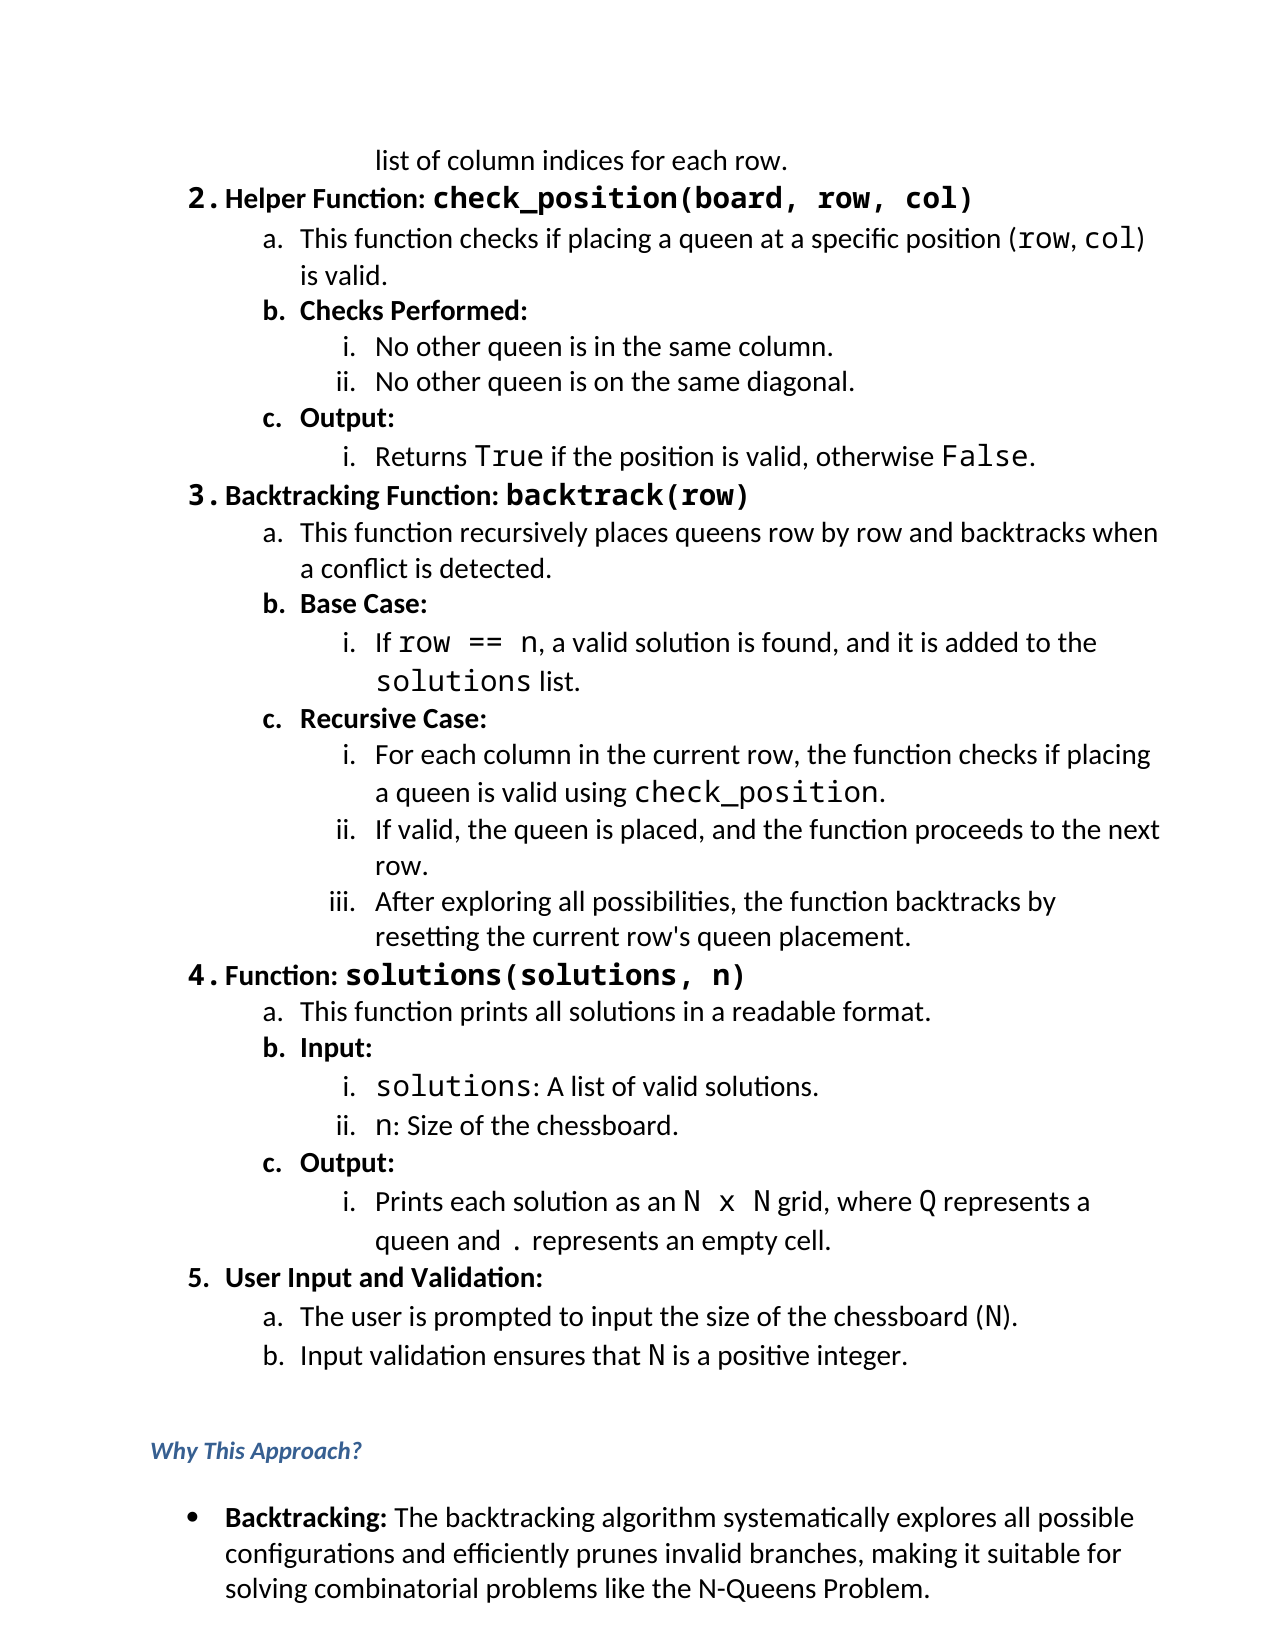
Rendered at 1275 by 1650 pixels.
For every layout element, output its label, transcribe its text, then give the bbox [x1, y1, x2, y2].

list If valid, the queen is placed, and the function proceeds to the next row. [356, 811, 1162, 883]
list Helper Function: check_position(board, row, col) [187, 177, 1162, 217]
list This function prints all solutions in a readable format. [262, 993, 1162, 1029]
list User Input and Validation: [187, 1259, 1162, 1295]
list n: Size of the chessboard. [356, 1104, 1162, 1144]
list solutions: A list of valid solutions. [356, 1065, 1162, 1104]
list If row == n, a valid solution is found, and it is added to the solutions list. [356, 621, 1162, 700]
list Returns True if the position is valid, otherwise False. [356, 435, 1162, 474]
list Output: [262, 399, 1162, 435]
list Function: solutions(solutions, n) [187, 954, 1162, 993]
list Checks Performed: [262, 292, 1162, 328]
list Backtracking: The backtracking algorithm systematically explores all possible configurations and efficiently prunes invalid branches, making it suitable for solving combinatorial problems like the N-Queens Problem. [187, 1499, 1162, 1606]
list Base Case: [262, 585, 1162, 621]
list Output: [262, 1144, 1162, 1180]
subtitle Why This Approach? [150, 1435, 1162, 1466]
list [356, 142, 1162, 177]
list For each column in the current row, the function checks if placing a queen is valid using check_position. [356, 736, 1162, 811]
list No other queen is in the same column. [356, 328, 1162, 363]
list The user is prompted to input the size of the chessboard (N). [262, 1295, 1162, 1334]
list Backtracking Function: backtrack(row) [187, 474, 1162, 514]
list This function checks if placing a queen at a specific position (row, col) is valid. [262, 217, 1162, 292]
list Input validation ensures that N is a positive integer. [262, 1334, 1162, 1374]
list No other queen is on the same diagonal. [356, 363, 1162, 399]
list Prints each solution as an N x N grid, where Q represents a queen and . represents an empty cell. [356, 1180, 1162, 1259]
list Recursive Case: [262, 700, 1162, 736]
list This function recursively places queens row by row and backtracks when a conflict is detected. [262, 514, 1162, 585]
list Input: [262, 1029, 1162, 1065]
list After exploring all possibilities, the function backtracks by resetting the current row's queen placement. [356, 883, 1162, 954]
